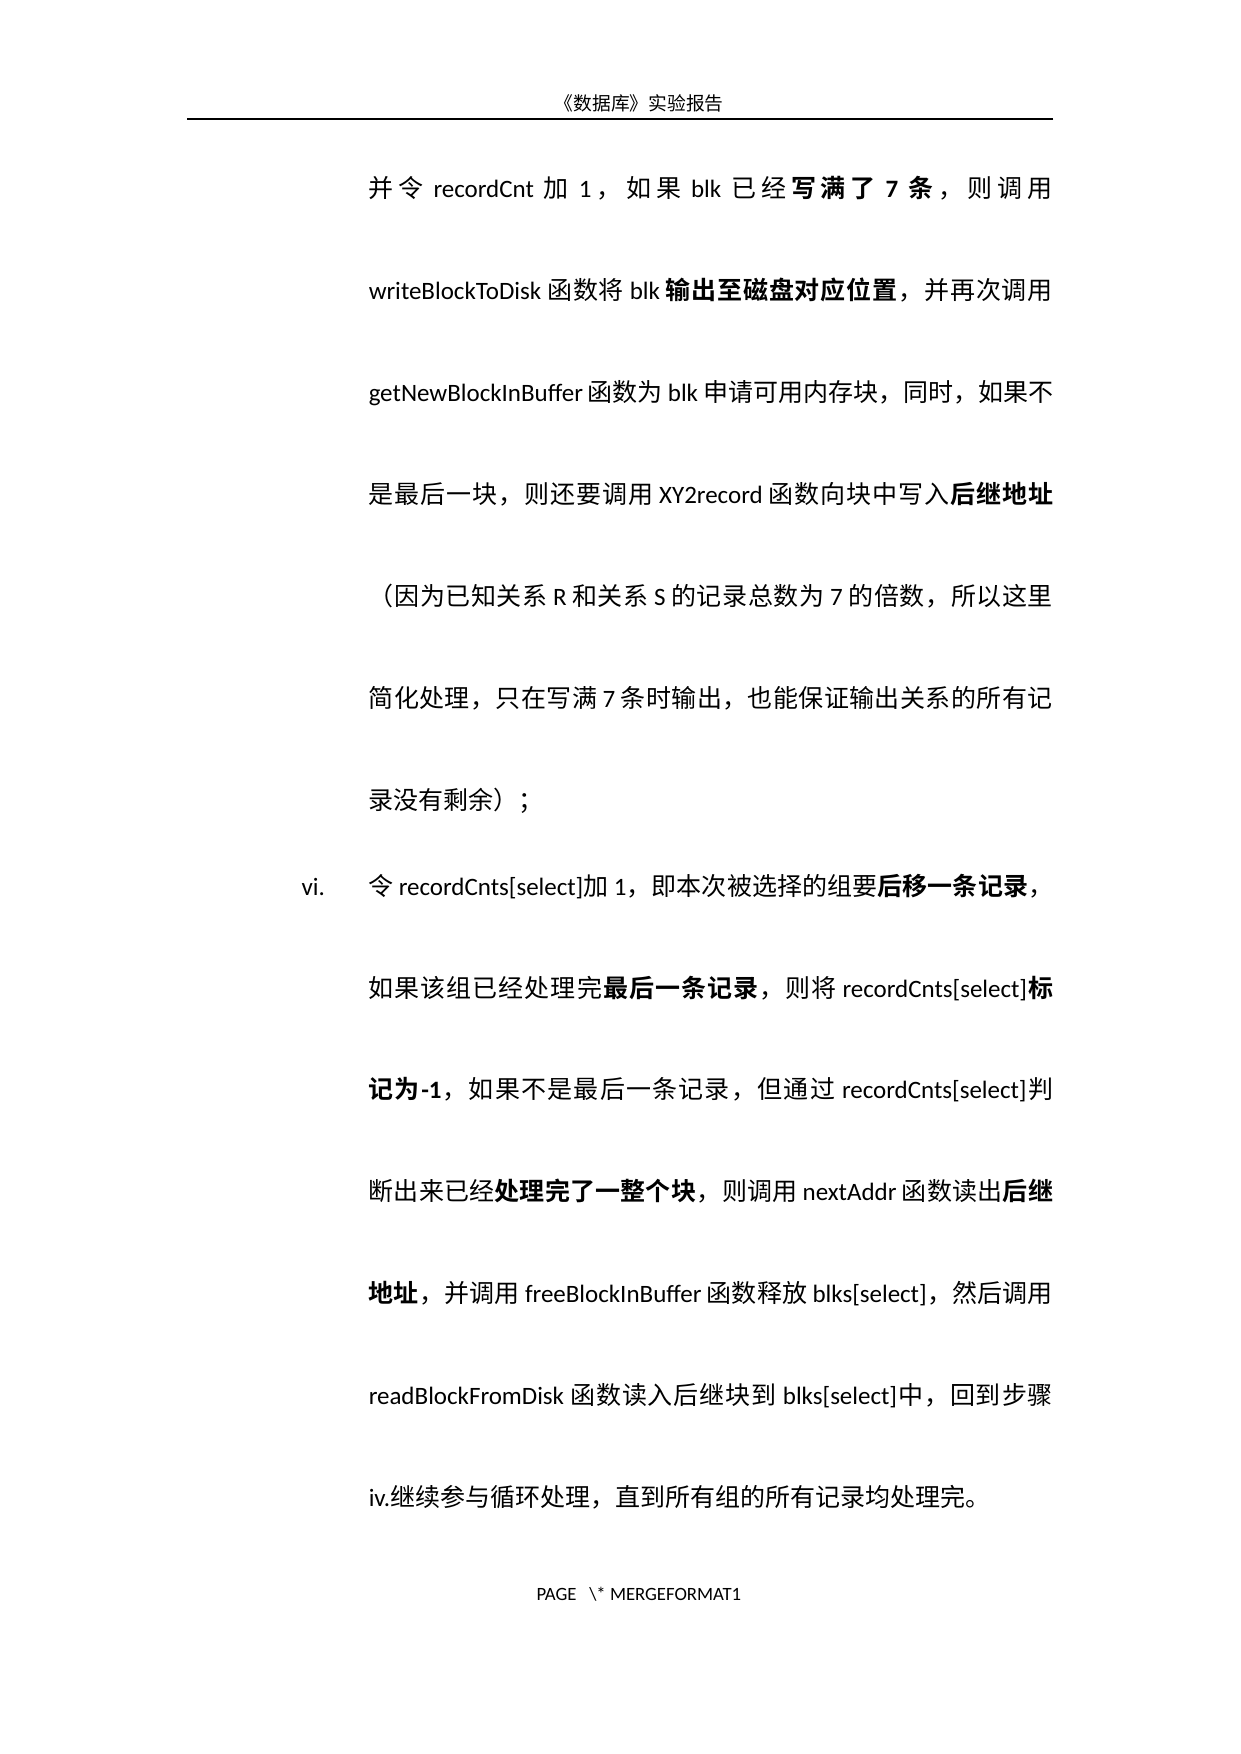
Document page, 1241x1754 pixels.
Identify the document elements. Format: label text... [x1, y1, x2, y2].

list 令recordCnts[select]加1，即本次被选择的组要后移一条记录，如果该组已经处理完最后一条记录，则将recordCnts[select]标记为-1，如果不是最后一条记录，但通过recordCnts[select]判断出来已经处理完了一整个块，则调用nextAddr函数读出后继地址，并调用freeBlockInBuffer函数释放blks[select]，然后调用readBlockFromDisk函数读入后继块到blks[select]中，回到步骤iv.继续参与循环处理，直到所有组的所有记录均处理完。 [325, 850, 1053, 1529]
